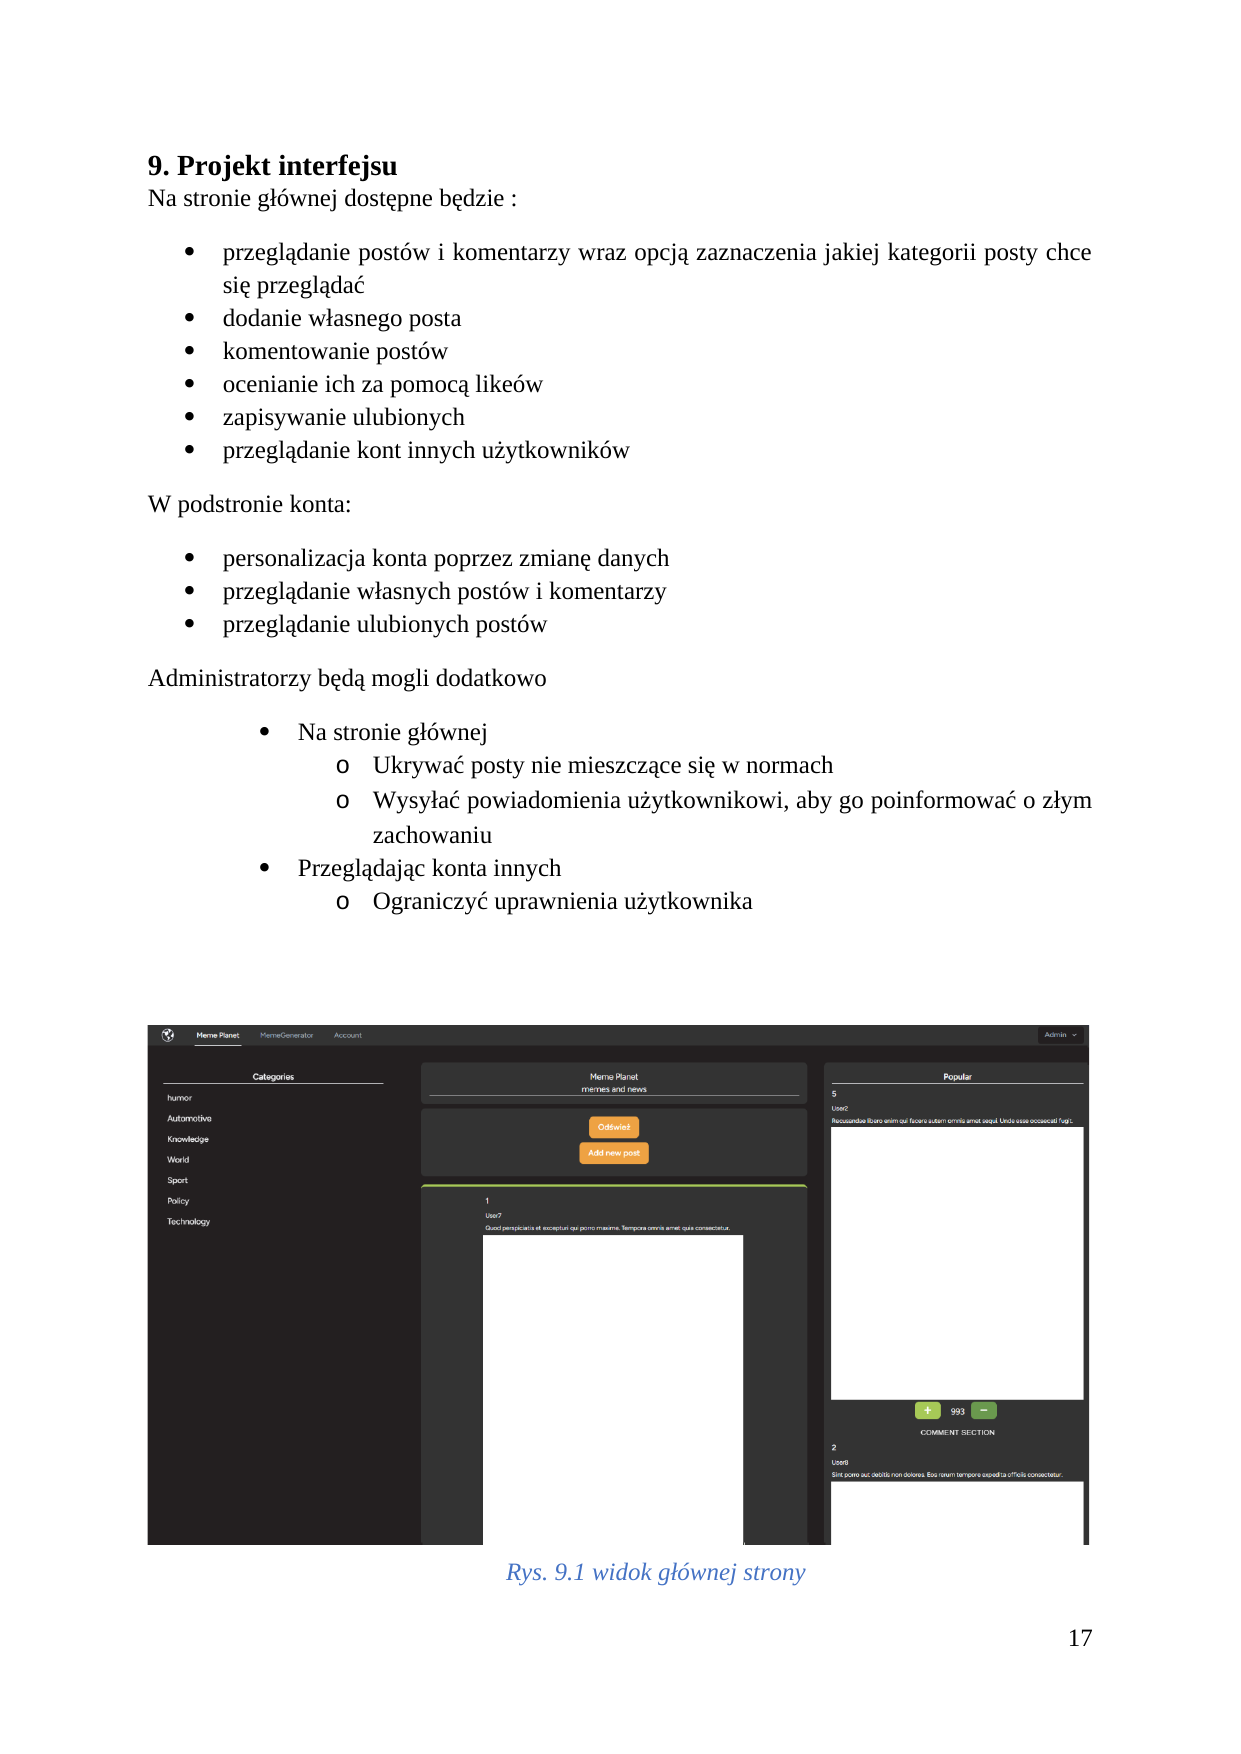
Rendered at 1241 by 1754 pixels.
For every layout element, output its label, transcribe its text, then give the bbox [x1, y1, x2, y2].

text W podstronie konta: [148, 489, 1093, 518]
text Na stronie głównej dostępne będzie : [148, 183, 1093, 212]
subtitle 9. Projekt interfejsu [148, 148, 1093, 181]
list komentowanie postów [185, 336, 1093, 365]
list Na stronie głównej [260, 717, 1093, 746]
list ocenianie ich za pomocą likeów [185, 369, 1093, 398]
list personalizacja konta poprzez zmianę danych [185, 543, 1093, 572]
list przeglądanie własnych postów i komentarzy [185, 576, 1093, 605]
list Przeglądając konta innych [260, 853, 1093, 882]
list Ukrywać posty nie mieszczące się w normach [335, 750, 1093, 781]
list przeglądanie ulubionych postów [185, 609, 1093, 638]
list zapisywanie ulubionych [185, 402, 1093, 431]
text Administratorzy będą mogli dodatkowo [148, 663, 1093, 692]
list przeglądanie postów i komentarzy wraz opcją zaznaczenia jakiej kategorii posty chce się przeglądać [185, 237, 1093, 299]
list Ograniczyć uprawnienia użytkownika [335, 886, 1093, 917]
text Rys. 9.1 widok głównej strony [148, 1557, 1093, 1586]
picture [147, 1025, 1090, 1545]
list przeglądanie kont innych użytkowników [185, 435, 1093, 464]
list dodanie własnego posta [185, 303, 1093, 332]
list Wysyłać powiadomienia użytkownikowi, aby go poinformować o złym zachowaniu [335, 785, 1093, 849]
